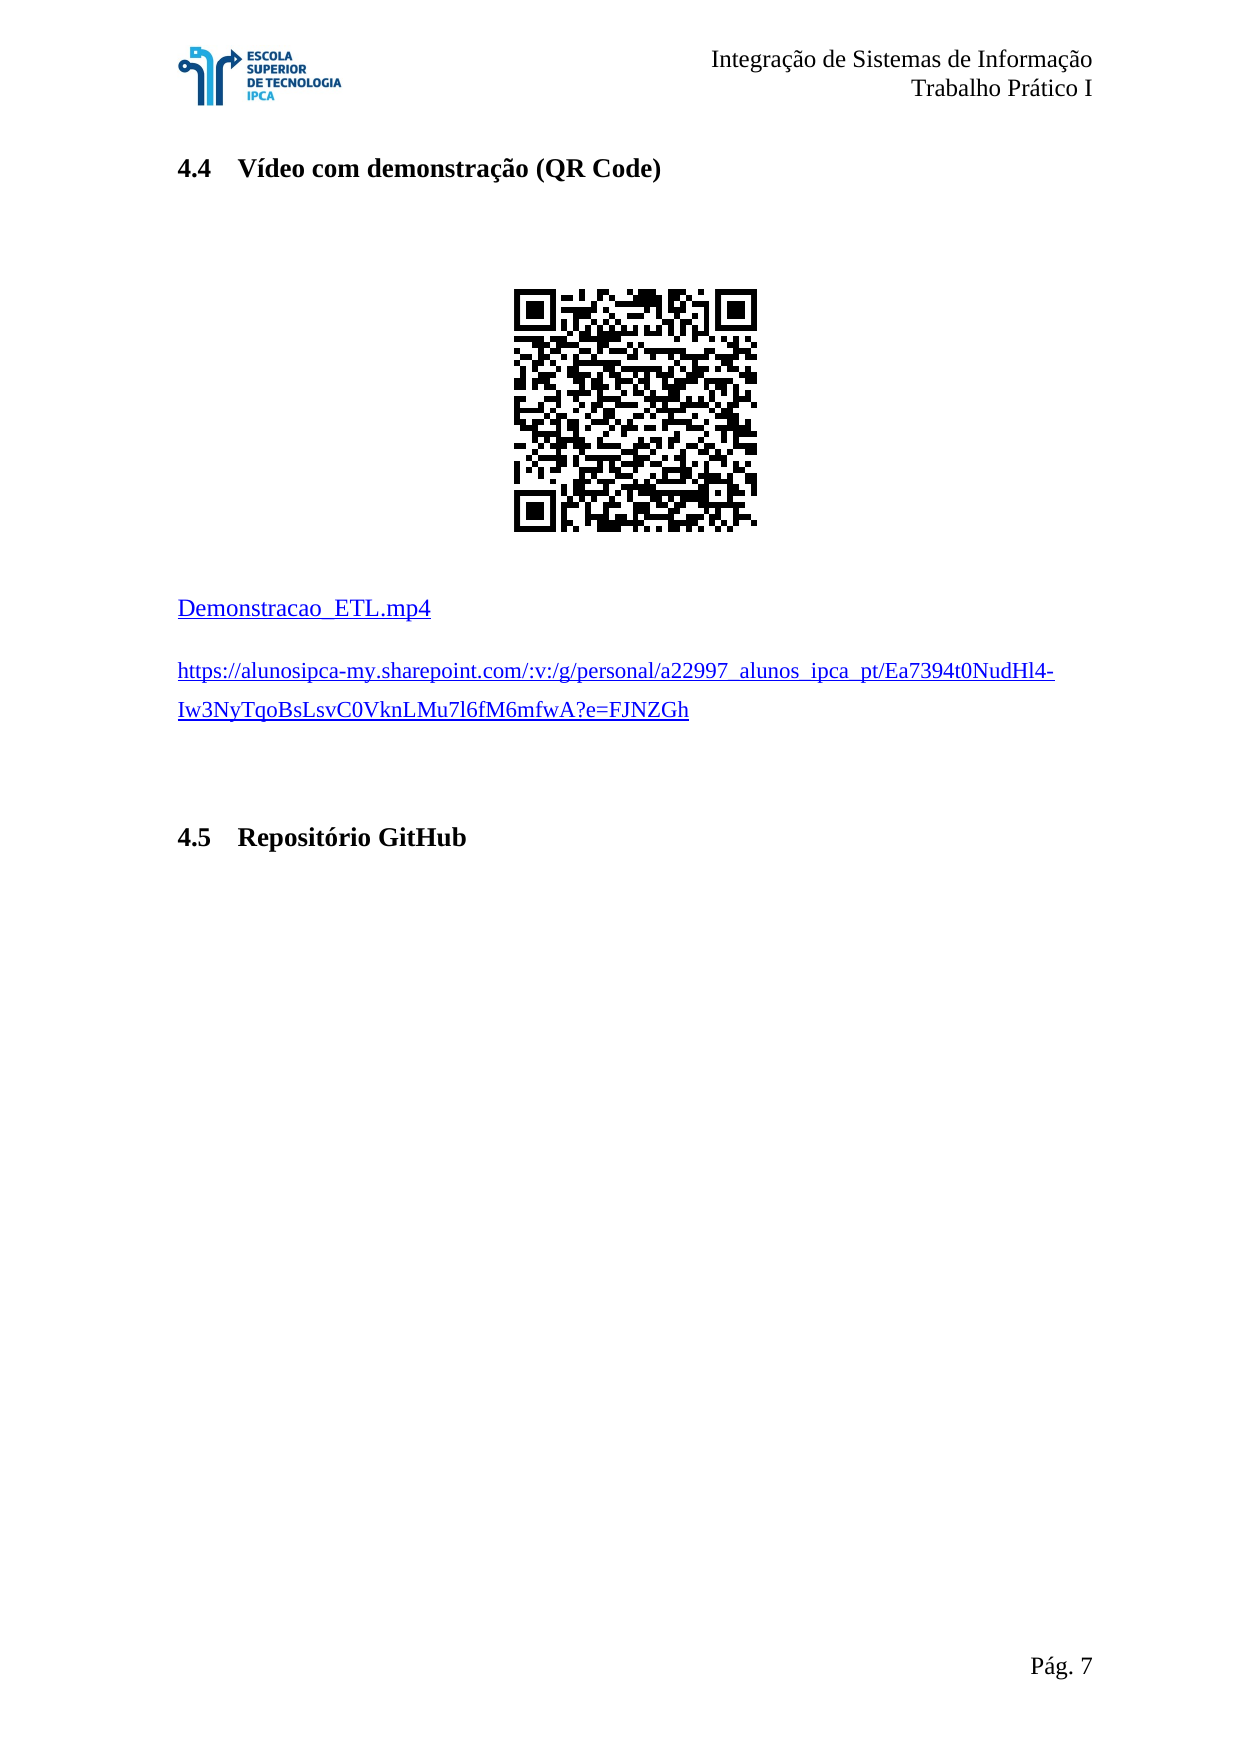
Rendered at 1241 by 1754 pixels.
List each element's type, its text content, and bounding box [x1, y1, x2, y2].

picture [487, 262, 783, 558]
subtitle Vídeo com demonstração (QR Code) [177, 152, 1092, 183]
text Demonstracao_ETL.mp4 [177, 593, 1092, 622]
picture [177, 45, 343, 106]
text https://alunosipca-my.sharepoint.com/:v:/g/personal/a22997_alunos_ipca_pt/Ea7394t0NudHl4-Iw3NyTqoBsLsvC0VknLMu7l6fM6mfwA?e=FJNZGh [177, 657, 1092, 723]
subtitle Repositório GitHub [177, 821, 1092, 852]
